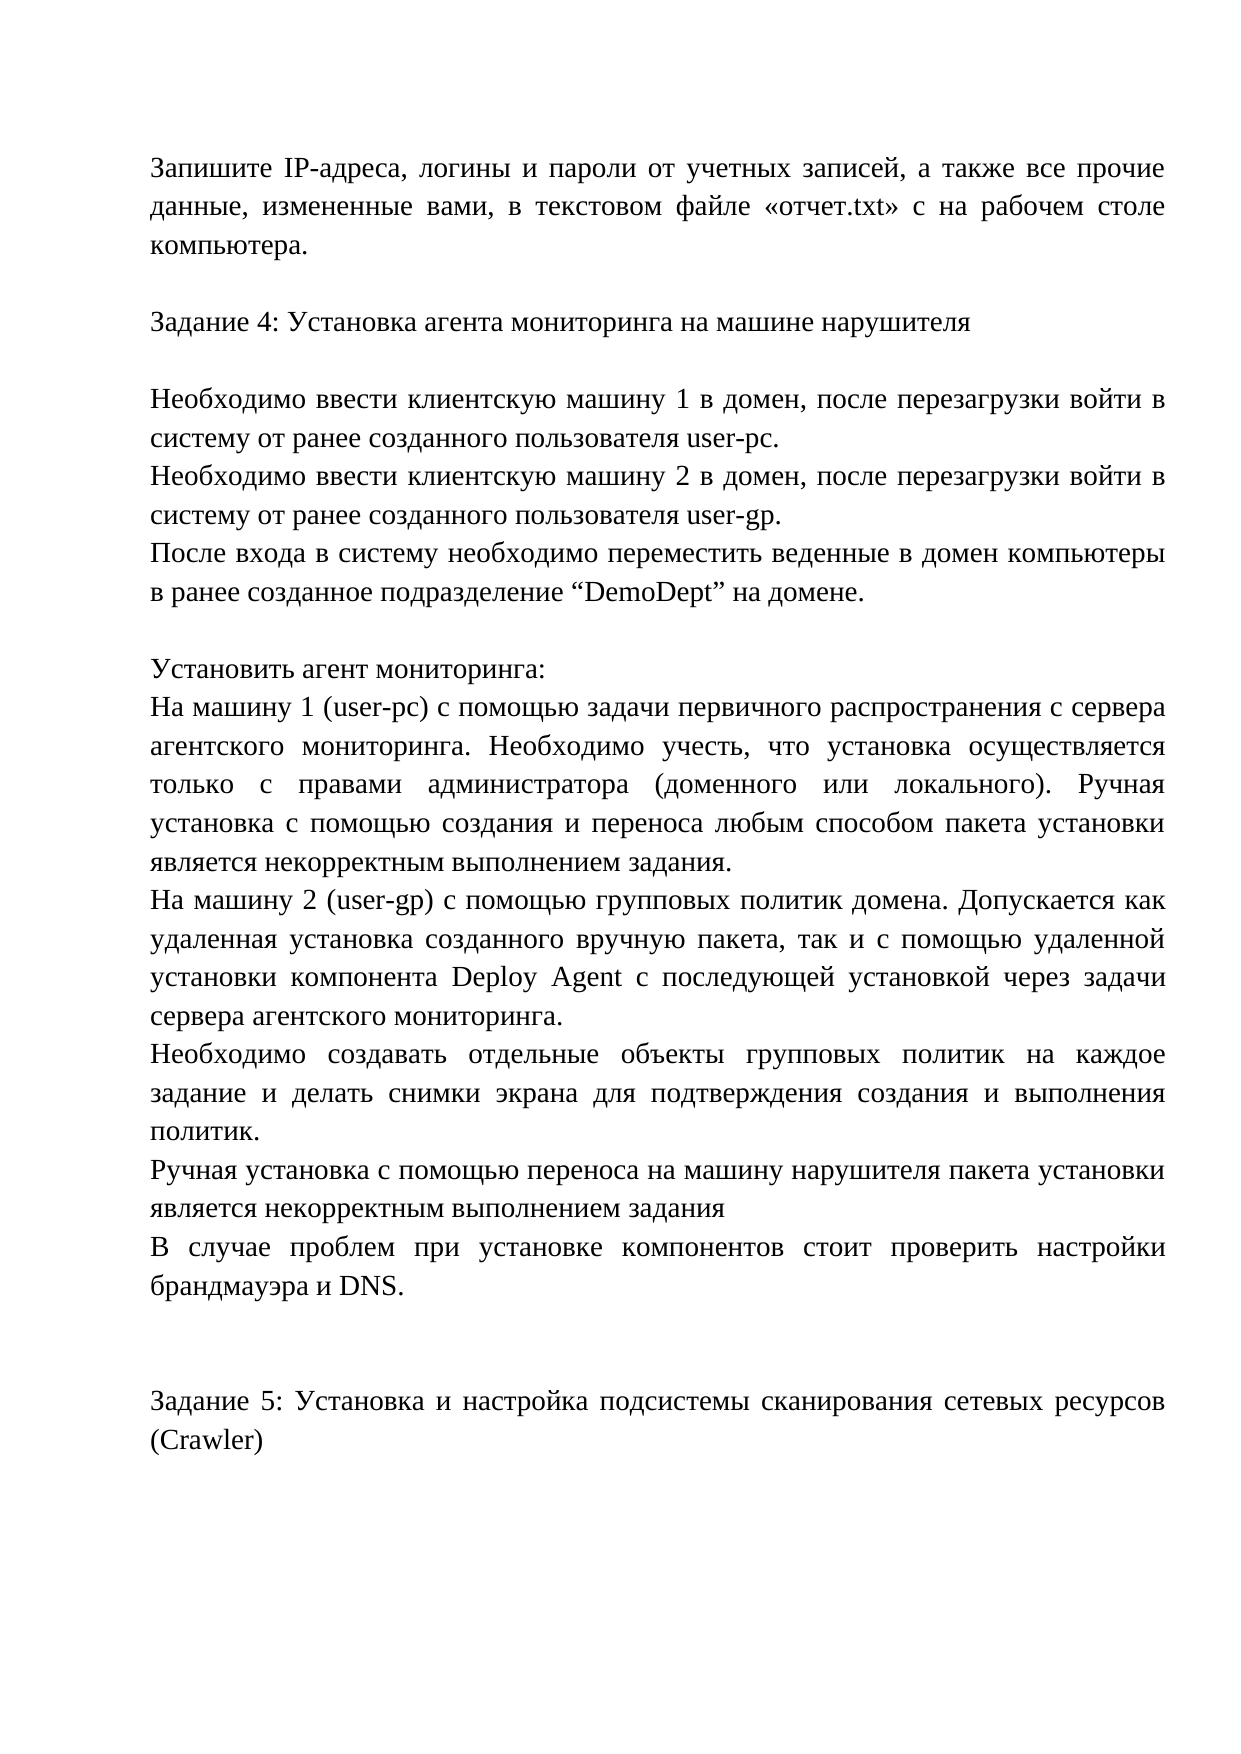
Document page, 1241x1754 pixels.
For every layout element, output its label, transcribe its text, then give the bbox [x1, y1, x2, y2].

text Ручная установка с помощью переноса на машину нарушителя пакета установки является некорректным выполнением задания [150, 1152, 1166, 1224]
text На машину 2 (user-gp) с помощью групповых политик домена. Допускается как удаленная установка созданного вручную пакета, так и с помощью удаленной установки компонента Deploy Agent с последующей установкой через задачи сервера агентского мониторинга. [150, 882, 1166, 1031]
text Запишите IP-адреса, логины и пароли от учетных записей, а также все прочие данные, измененные вами, в текстовом файле «отчет.txt» с на рабочем столе компьютера. [150, 150, 1166, 261]
text В случае проблем при установке компонентов стоит проверить настройки брандмауэра и DNS. [150, 1229, 1166, 1301]
text После входа в систему необходимо переместить веденные в домен компьютеры в ранее созданное подразделение “DemoDept” на домене. [150, 535, 1166, 607]
text Установить агент мониторинга: [150, 651, 1166, 684]
text Необходимо ввести клиентскую машину 1 в домен, после перезагрузки войти в систему от ранее созданного пользователя user-pc. [150, 381, 1166, 453]
text Задание 4: Установка агента мониторинга на машине нарушителя [150, 304, 1166, 338]
text На машину 1 (user-pc) с помощью задачи первичного распространения с сервера агентского мониторинга. Необходимо учесть, что установка осуществляется только с правами администратора (доменного или локального). Ручная установка с помощью создания и переноса любым способом пакета установки является некорректным выполнением задания. [150, 689, 1166, 877]
text Необходимо создавать отдельные объекты групповых политик на каждое задание и делать снимки экрана для подтверждения создания и выполнения политик. [150, 1036, 1166, 1147]
text Задание 5: Установка и настройка подсистемы сканирования сетевых ресурсов (Crawler) [150, 1383, 1166, 1455]
text Необходимо ввести клиентскую машину 2 в домен, после перезагрузки войти в систему от ранее созданного пользователя user-gp. [150, 458, 1166, 530]
